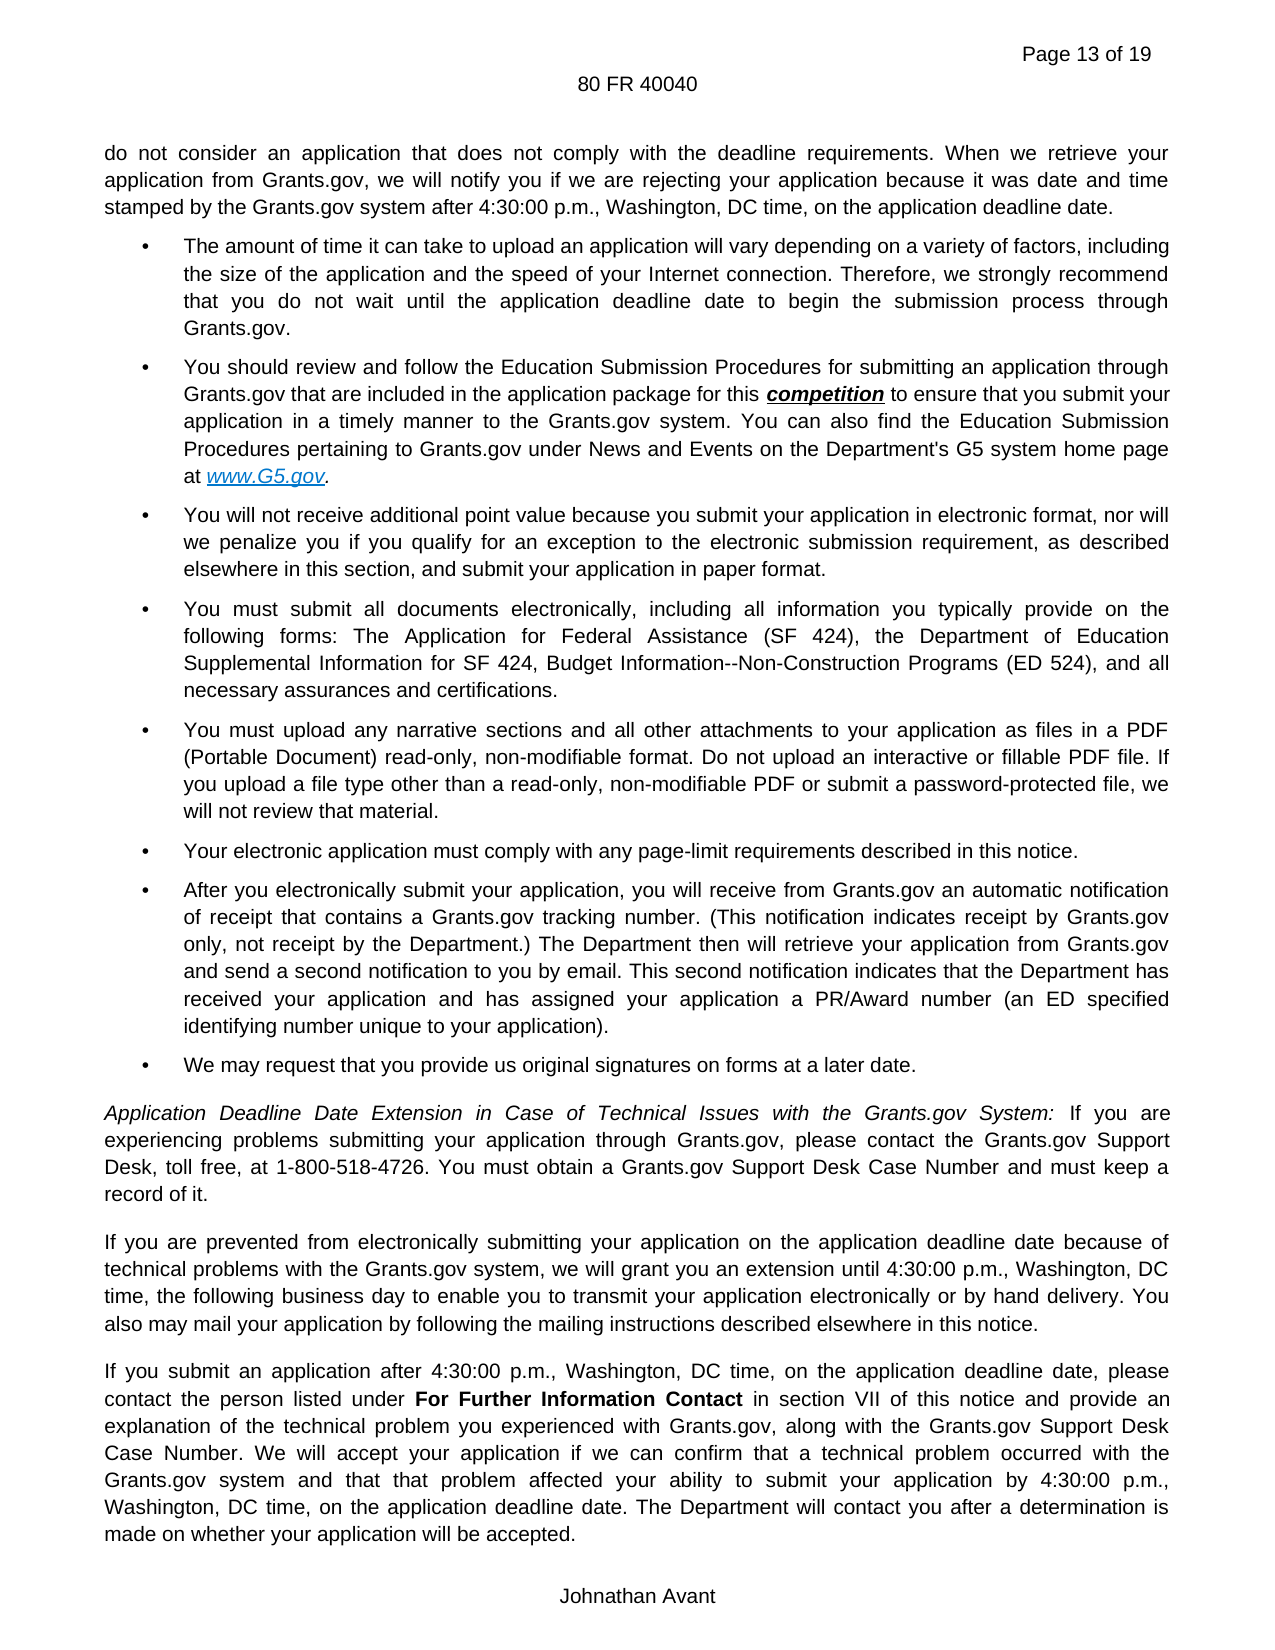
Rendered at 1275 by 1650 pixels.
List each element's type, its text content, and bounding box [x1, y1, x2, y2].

list Your electronic application must comply with any page-limit requirements described in this notice. [142, 835, 1171, 862]
list We may request that you provide us original signatures on forms at a later date. [142, 1050, 1171, 1077]
list After you electronically submit your application, you will receive from Grants.gov an automatic notification of receipt that contains a Grants.gov tracking number. (This notification indicates receipt by Grants.gov only, not receipt by the Department.) The Department then will retrieve your application from Grants.gov and send a second notification to you by email. This second notification indicates that the Department has received your application and has assigned your application a PR/Award number (an ED specified identifying number unique to your application). [142, 875, 1171, 1037]
list You must submit all documents electronically, including all information you typically provide on the following forms: The Application for Federal Assistance (SF 424), the Department of Education Supplemental Information for SF 424, Budget Information--Non-Construction Programs (ED 524), and all necessary assurances and certifications. [142, 594, 1171, 702]
text Application Deadline Date Extension in Case of Technical Issues with the Grants.gov System: If you are experiencing problems submitting your application through Grants.gov, please contact the Grants.gov Support Desk, toll free, at 1-800-518-4726. You must obtain a Grants.gov Support Desk Case Number and must keep a record of it. [104, 1098, 1171, 1206]
list You should review and follow the Education Submission Procedures for submitting an application through Grants.gov that are included in the application package for this competition to ensure that you submit your application in a timely manner to the Grants.gov system. You can also find the Education Submission Procedures pertaining to Grants.gov under News and Events on the Department's G5 system home page at www.G5.gov. [142, 352, 1171, 487]
list You will not receive additional point value because you submit your application in electronic format, nor will we penalize you if you qualify for an exception to the electronic submission requirement, as described elsewhere in this section, and submit your application in paper format. [142, 500, 1171, 581]
list The amount of time it can take to upload an application will vary depending on a variety of factors, including the size of the application and the speed of your Internet connection. Therefore, we strongly recommend that you do not wait until the application deadline date to begin the submission process through Grants.gov. [142, 231, 1171, 339]
text If you submit an application after 4:30:00 p.m., Washington, DC time, on the application deadline date, please contact the person listed under For Further Information Contact in section VII of this notice and provide an explanation of the technical problem you experienced with Grants.gov, along with the Grants.gov Support Desk Case Number. We will accept your application if we can confirm that a technical problem occurred with the Grants.gov system and that that problem affected your ability to submit your application by 4:30:00 p.m., Washington, DC time, on the application deadline date. The Department will contact you after a determination is made on whether your application will be accepted. [104, 1356, 1171, 1546]
list You must upload any narrative sections and all other attachments to your application as files in a PDF (Portable Document) read-only, non-modifiable format. Do not upload an interactive or fillable PDF file. If you upload a file type other than a read-only, non-modifiable PDF or submit a password-protected file, we will not review that material. [142, 714, 1171, 823]
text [104, 137, 1171, 219]
text If you are prevented from electronically submitting your application on the application deadline date because of technical problems with the Grants.gov system, we will grant you an extension until 4:30:00 p.m., Washington, DC time, the following business day to enable you to transmit your application electronically or by hand delivery. You also may mail your application by following the mailing instructions described elsewhere in this notice. [104, 1227, 1171, 1335]
